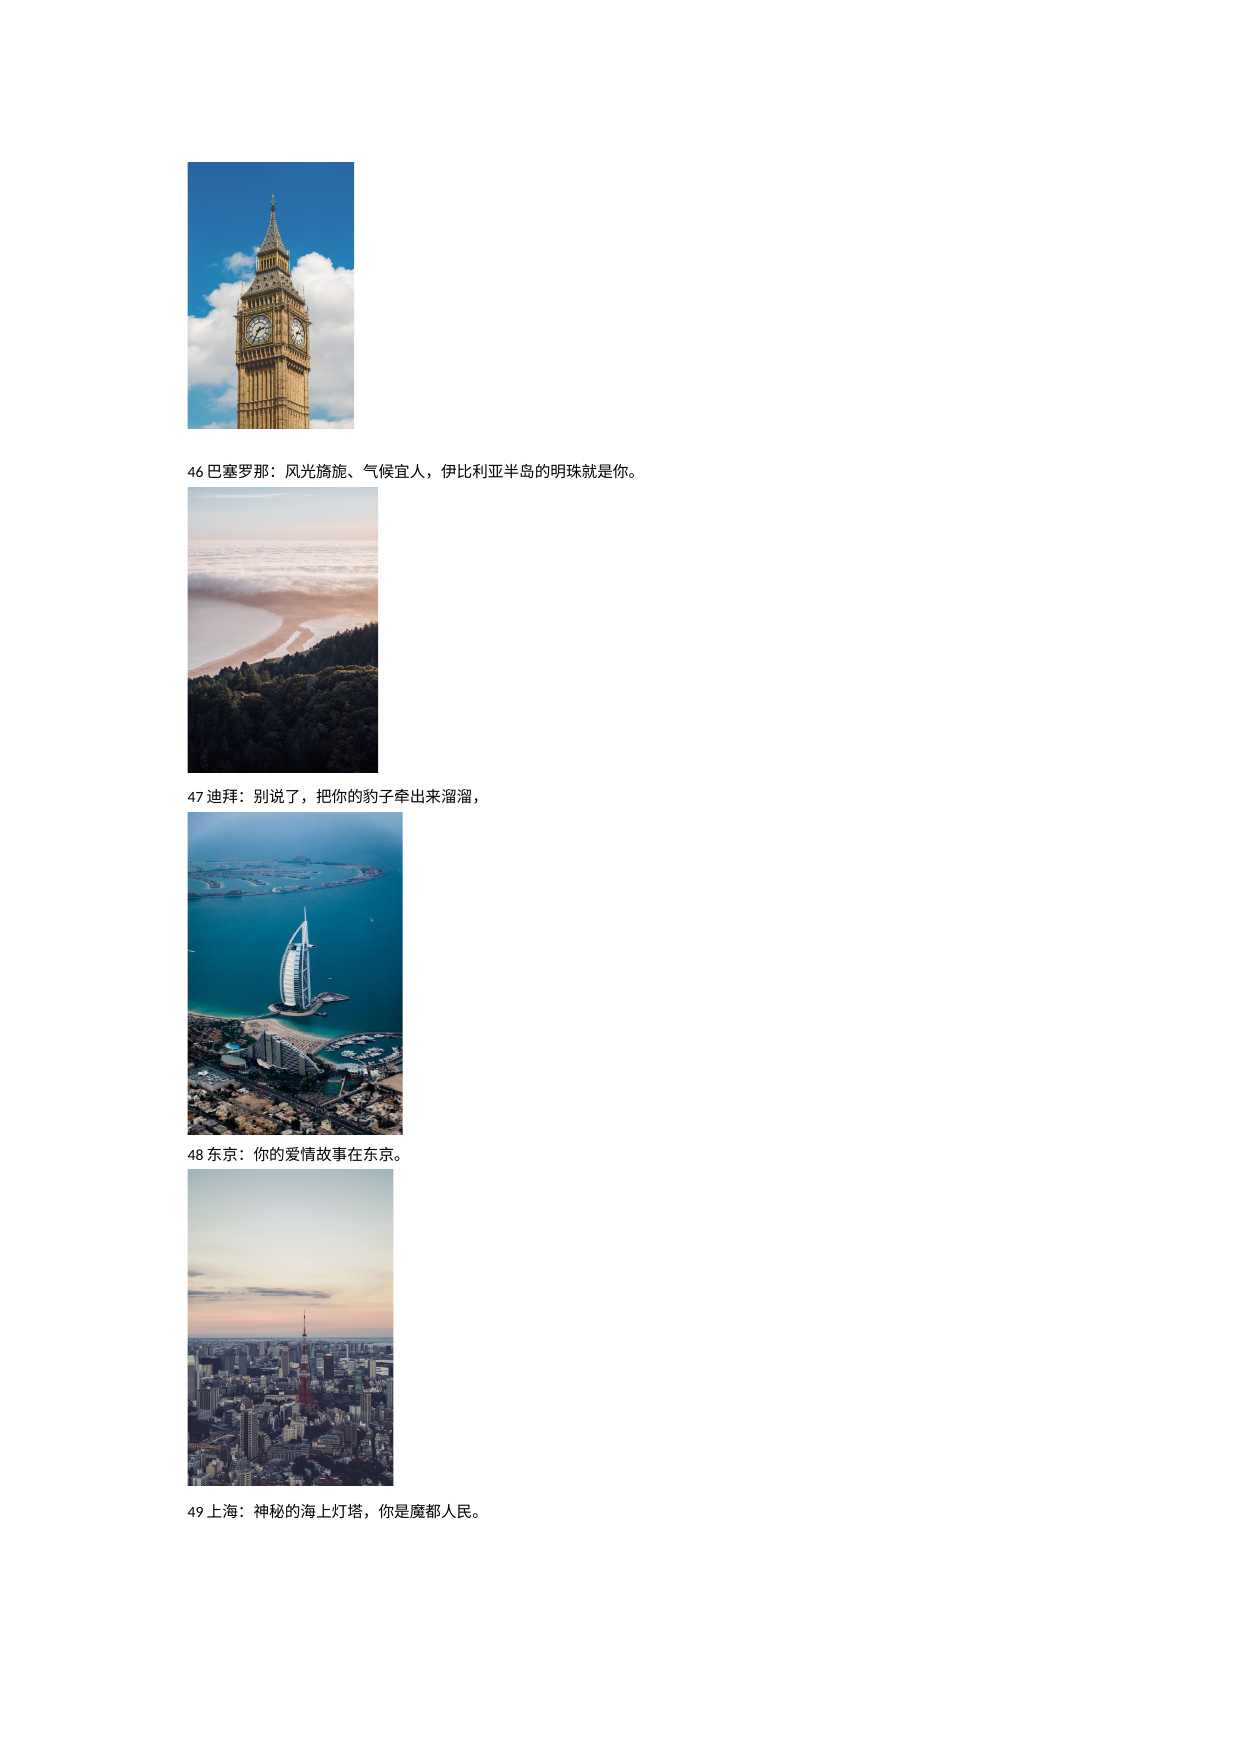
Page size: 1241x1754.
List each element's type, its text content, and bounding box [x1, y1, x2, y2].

picture [187, 162, 355, 429]
list 49上海：神秘的海上灯塔，你是魔都人民。 [187, 1494, 1053, 1527]
picture [187, 487, 379, 773]
list 46巴塞罗那：风光旖旎、气候宜人，伊比利亚半岛的明珠就是你。 [187, 454, 1053, 487]
list 48东京：你的爱情故事在东京。 [187, 1137, 1053, 1169]
picture [187, 1169, 394, 1486]
picture [187, 812, 403, 1135]
list 47迪拜：别说了，把你的豹子牵出来溜溜， [187, 779, 1053, 812]
